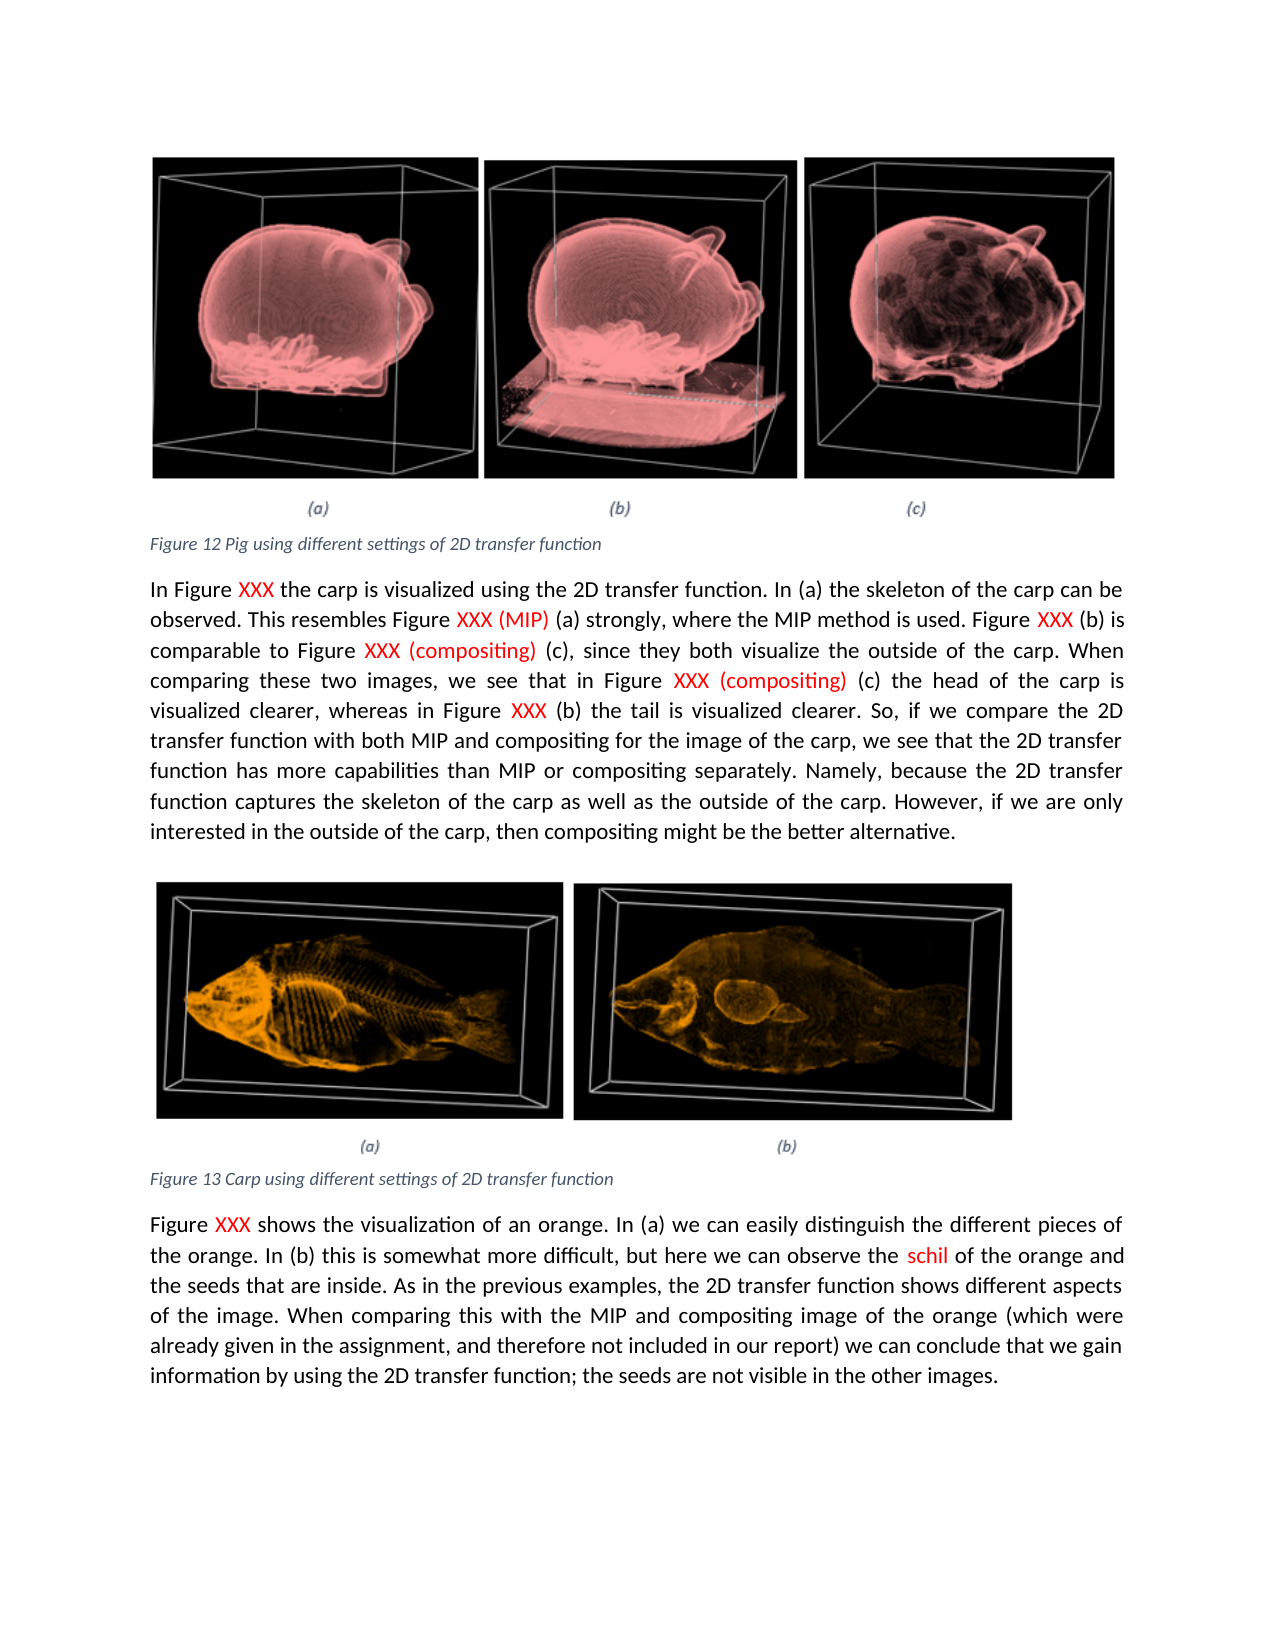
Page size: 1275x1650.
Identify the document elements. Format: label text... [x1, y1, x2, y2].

picture [150, 150, 1125, 530]
text In Figure XXX the carp is visualized using the 2D transfer function. In (a) the skeleton of the carp can be observed. This resembles Figure XXX (MIP) (a) strongly, where the MIP method is used. Figure XXX (b) is comparable to Figure XXX (compositing) (c), since they both visualize the outside of the carp. When comparing these two images, we see that in Figure XXX (compositing) (c) the head of the carp is visualized clearer, whereas in Figure XXX (b) the tail is visualized clearer. So, if we compare the 2D transfer function with both MIP and compositing for the image of the carp, we see that the 2D transfer function has more capabilities than MIP or compositing separately. Namely, because the 2D transfer function captures the skeleton of the carp as well as the outside of the carp. However, if we are only interested in the outside of the carp, then compositing might be the better alternative. [150, 575, 1125, 845]
picture [150, 877, 1024, 1165]
text Figure XXX shows the visualization of an orange. In (a) we can easily distinguish the different pieces of the orange. In (b) this is somewhat more difficult, but here we can observe the schil of the orange and the seeds that are inside. As in the previous examples, the 2D transfer function shows different aspects of the image. When comparing this with the MIP and compositing image of the orange (which were already given in the assignment, and therefore not included in our report) we can conclude that we gain information by using the 2D transfer function; the seeds are not visible in the other images. [150, 1211, 1125, 1389]
